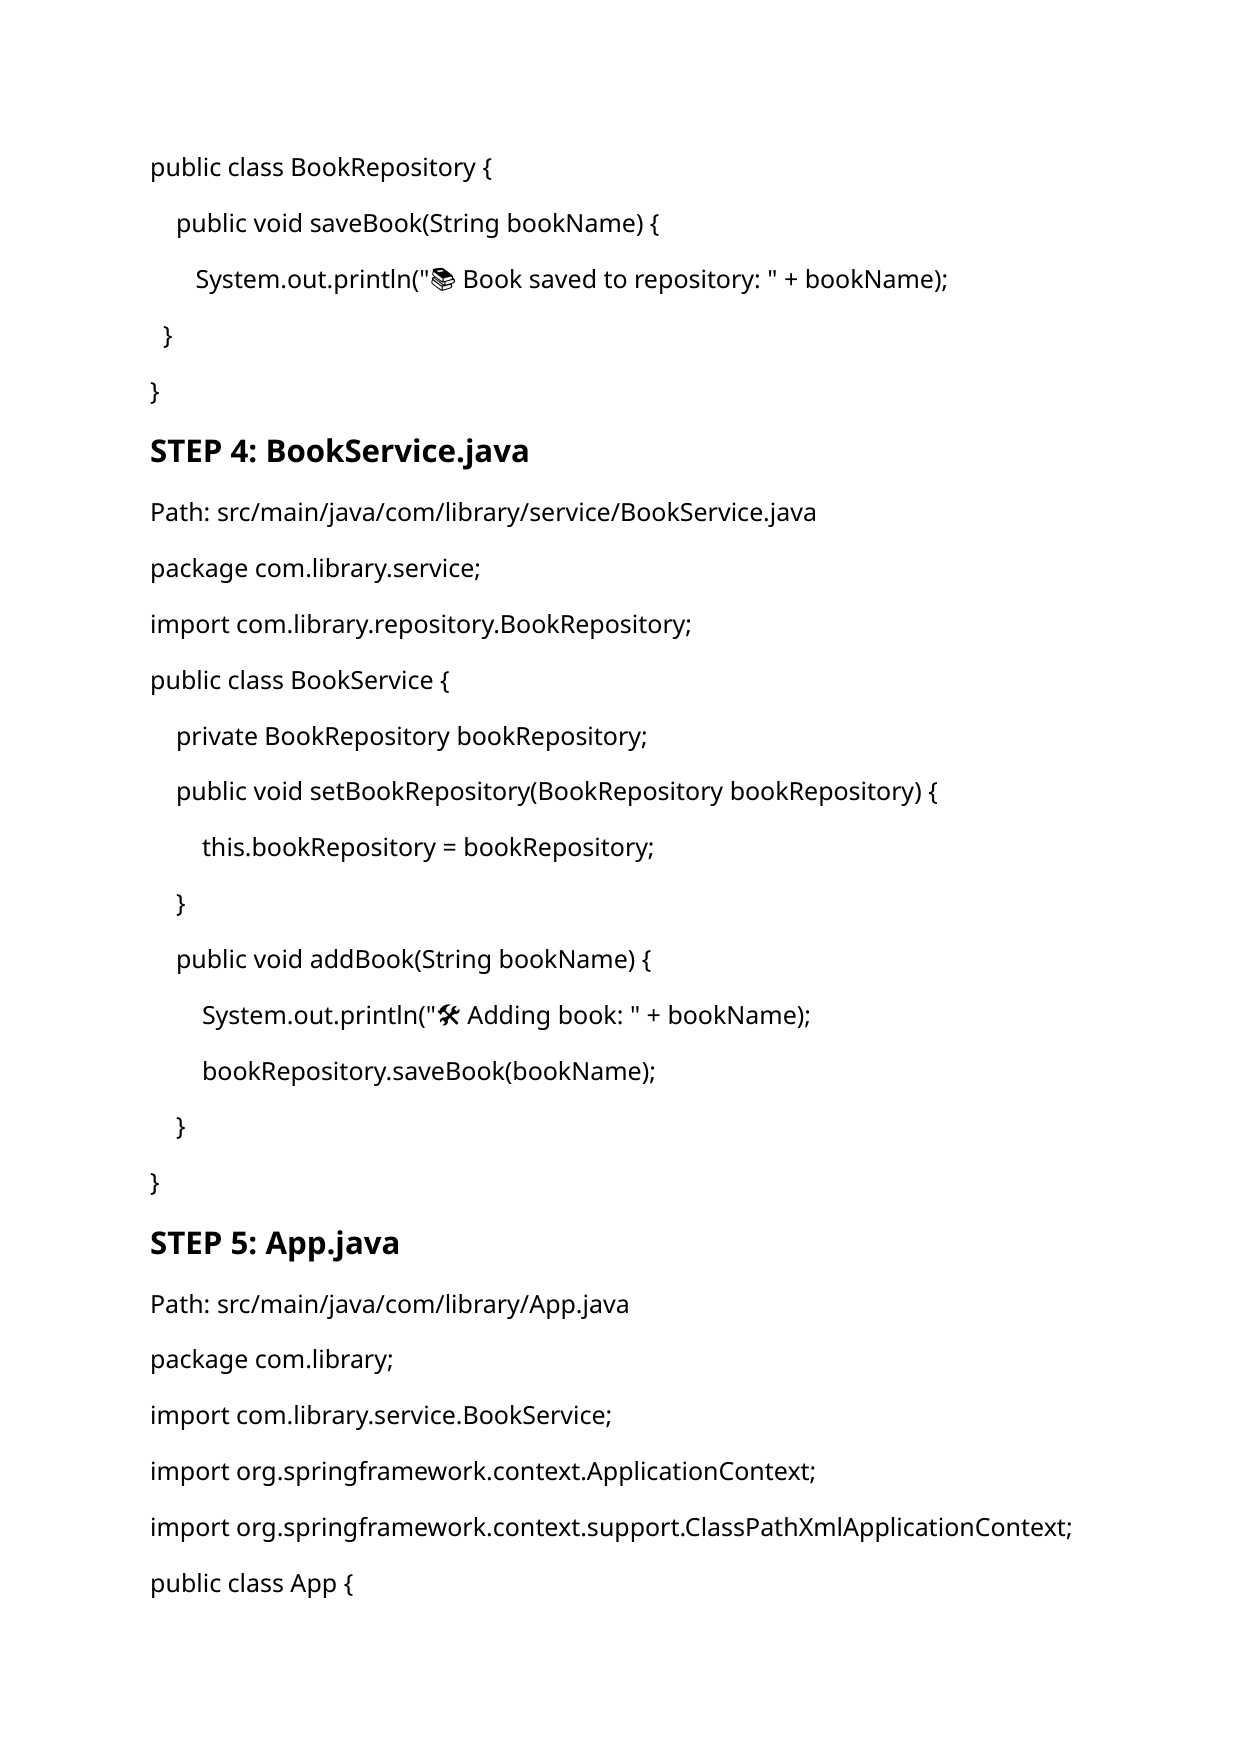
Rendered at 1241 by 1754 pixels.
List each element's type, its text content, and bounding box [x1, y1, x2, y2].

text public void setBookRepository(BookRepository bookRepository) { [150, 774, 1090, 808]
text STEP 4: BookService.java [150, 429, 1090, 472]
text public class App { [150, 1565, 1090, 1599]
text import org.springframework.context.support.ClassPathXmlApplicationContext; [150, 1509, 1090, 1544]
text } [150, 1109, 1090, 1143]
text } [150, 317, 1090, 352]
text bookRepository.saveBook(bookName); [150, 1053, 1090, 1087]
text } [150, 373, 1090, 407]
text } [150, 886, 1090, 920]
text public class BookRepository { [150, 150, 1090, 184]
text import org.springframework.context.ApplicationContext; [150, 1454, 1090, 1488]
text System.out.println("📚 Book saved to repository: " + bookName); [150, 262, 1090, 296]
text import com.library.service.BookService; [150, 1398, 1090, 1432]
text private BookRepository bookRepository; [150, 718, 1090, 752]
text } [150, 1165, 1090, 1199]
text package com.library.service; [150, 551, 1090, 585]
text public void saveBook(String bookName) { [150, 206, 1090, 240]
text STEP 5: App.java [150, 1221, 1090, 1263]
text package com.library; [150, 1342, 1090, 1376]
text System.out.println("🛠️ Adding book: " + bookName); [150, 997, 1090, 1031]
text import com.library.repository.BookRepository; [150, 606, 1090, 641]
text this.bookRepository = bookRepository; [150, 830, 1090, 864]
text Path: src/main/java/com/library/App.java [150, 1286, 1090, 1320]
text public void addBook(String bookName) { [150, 941, 1090, 976]
text Path: src/main/java/com/library/service/BookService.java [150, 495, 1090, 529]
text public class BookService { [150, 662, 1090, 696]
